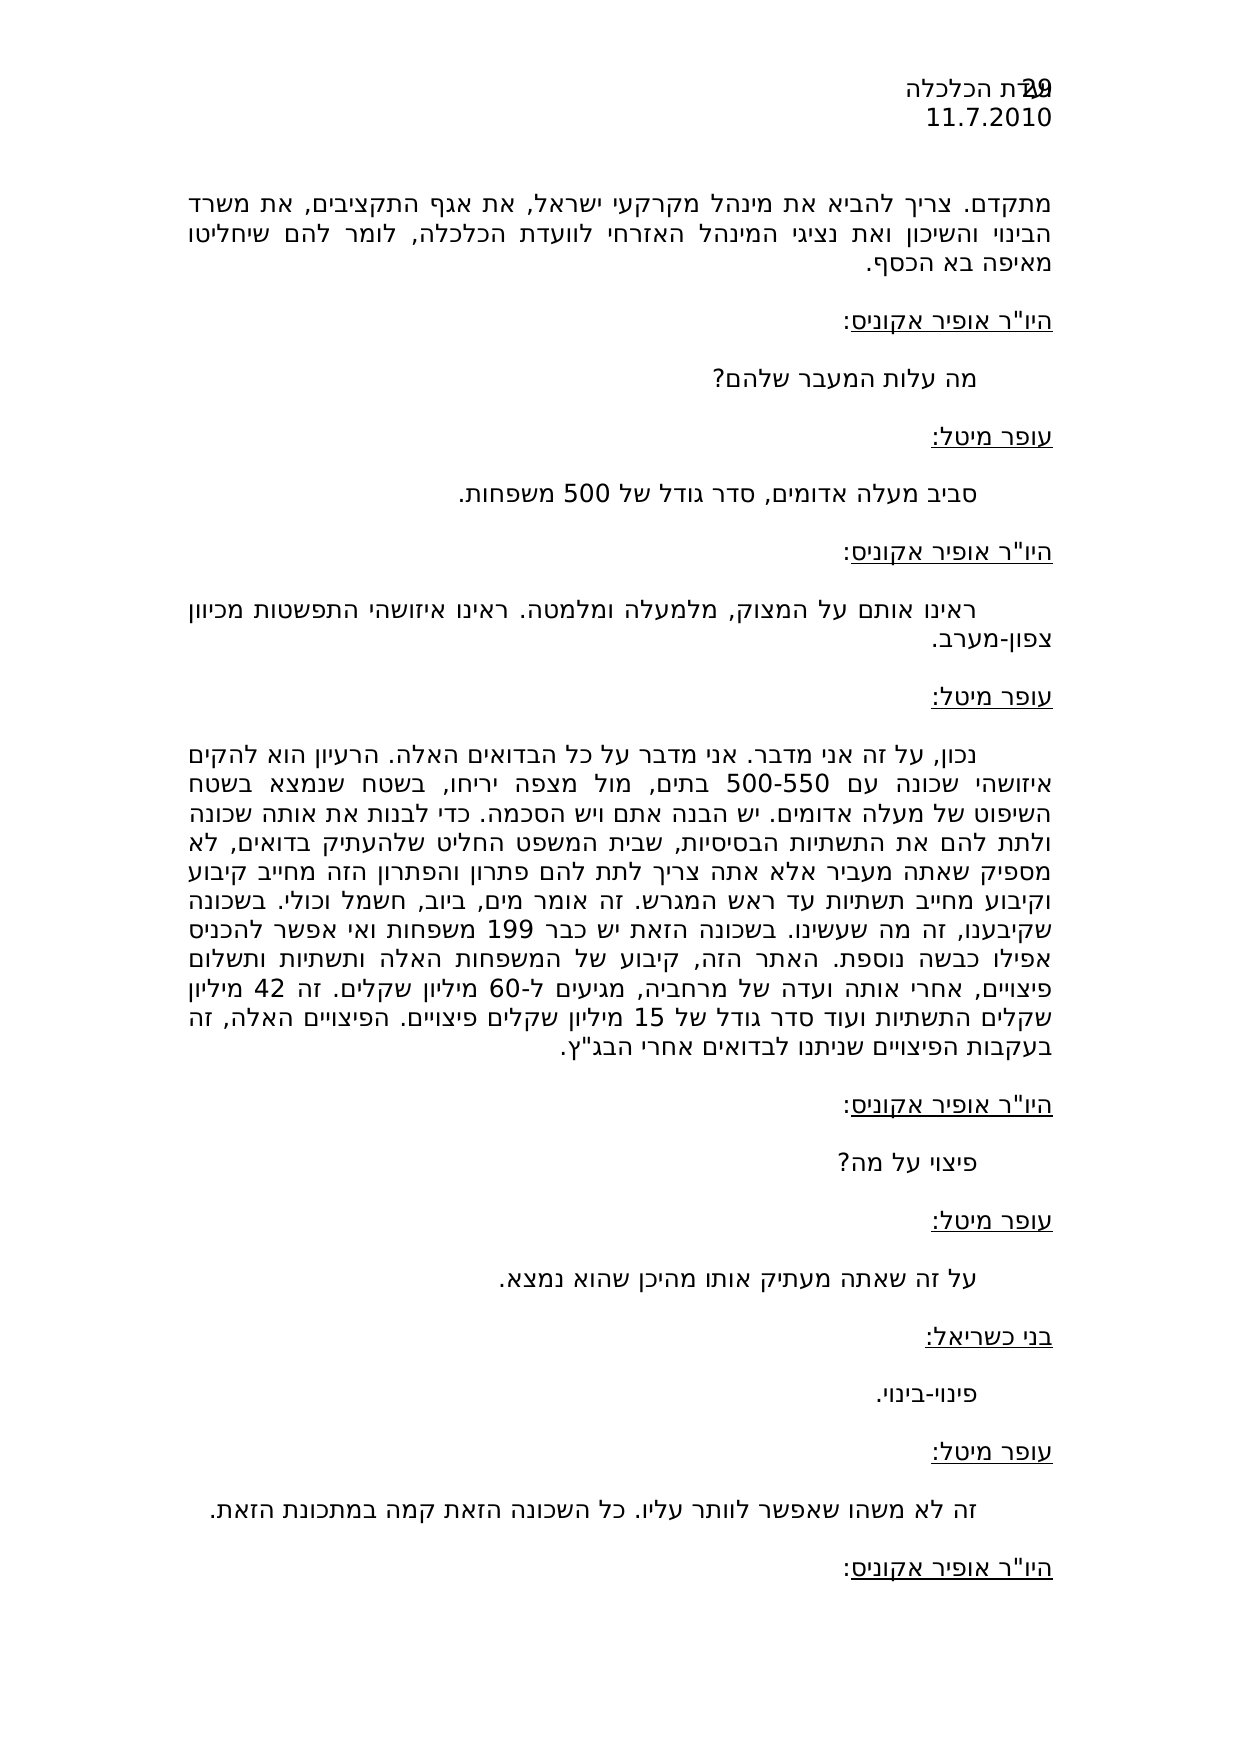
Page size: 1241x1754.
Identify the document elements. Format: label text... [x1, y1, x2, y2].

text עופר מיטל: [187, 1437, 1053, 1467]
text עופר מיטל: [187, 682, 1053, 712]
text על זה שאתה מעתיק אותו מהיכן שהוא נמצא. [187, 1264, 1053, 1293]
text עופר מיטל: [187, 1206, 1053, 1235]
text פינוי-בינוי. [187, 1379, 1053, 1409]
text היו"ר אופיר אקוניס: [187, 306, 1053, 335]
text נכון, על זה אני מדבר. אני מדבר על כל הבדואים האלה. הרעיון הוא להקים איזושהי שכונה עם 500-550 בתים, מול מצפה יריחו, בשטח שנמצא בשטח השיפוט של מעלה אדומים. יש הבנה אתם ויש הסכמה. כדי לבנות את אותה שכונה ולתת להם את התשתיות הבסיסיות, שבית המשפט החליט שלהעתיק בדואים, לא מספיק שאתה מעביר אלא אתה צריך לתת להם פתרון והפתרון הזה מחייב קיבוע וקיבוע מחייב תשתיות עד ראש המגרש. זה אומר מים, ביוב, חשמל וכולי. בשכונה שקיבענו, זה מה שעשינו. בשכונה הזאת יש כבר 199 משפחות ואי אפשר להכניס אפילו כבשה נוספת. האתר הזה, קיבוע של המשפחות האלה ותשתיות ותשלום פיצויים, אחרי אותה ועדה של מרחביה, מגיעים ל-60 מיליון שקלים. זה 42 מיליון שקלים התשתיות ועוד סדר גודל של 15 מיליון שקלים פיצויים. הפיצויים האלה, זה בעקבות הפיצויים שניתנו לבדואים אחרי הבג"ץ. [187, 740, 1053, 1061]
text היו"ר אופיר אקוניס: [187, 537, 1053, 567]
text ראינו אותם על המצוק, מלמעלה ומלמטה. ראינו איזושהי התפשטות מכיוון צפון-מערב. [187, 595, 1053, 654]
text היו"ר אופיר אקוניס: [187, 1090, 1053, 1119]
text היו"ר אופיר אקוניס: [187, 1553, 1053, 1582]
text עופר מיטל: [187, 422, 1053, 451]
text פיצוי על מה? [187, 1148, 1053, 1177]
text מה עלות המעבר שלהם? [187, 364, 1053, 393]
text זה לא משהו שאפשר לוותר עליו. כל השכונה הזאת קמה במתכונת הזאת. [187, 1495, 1053, 1524]
text בני כשריאל: [187, 1322, 1053, 1351]
text סביב מעלה אדומים, סדר גודל של 500 משפחות. [187, 479, 1053, 509]
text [187, 189, 1053, 277]
